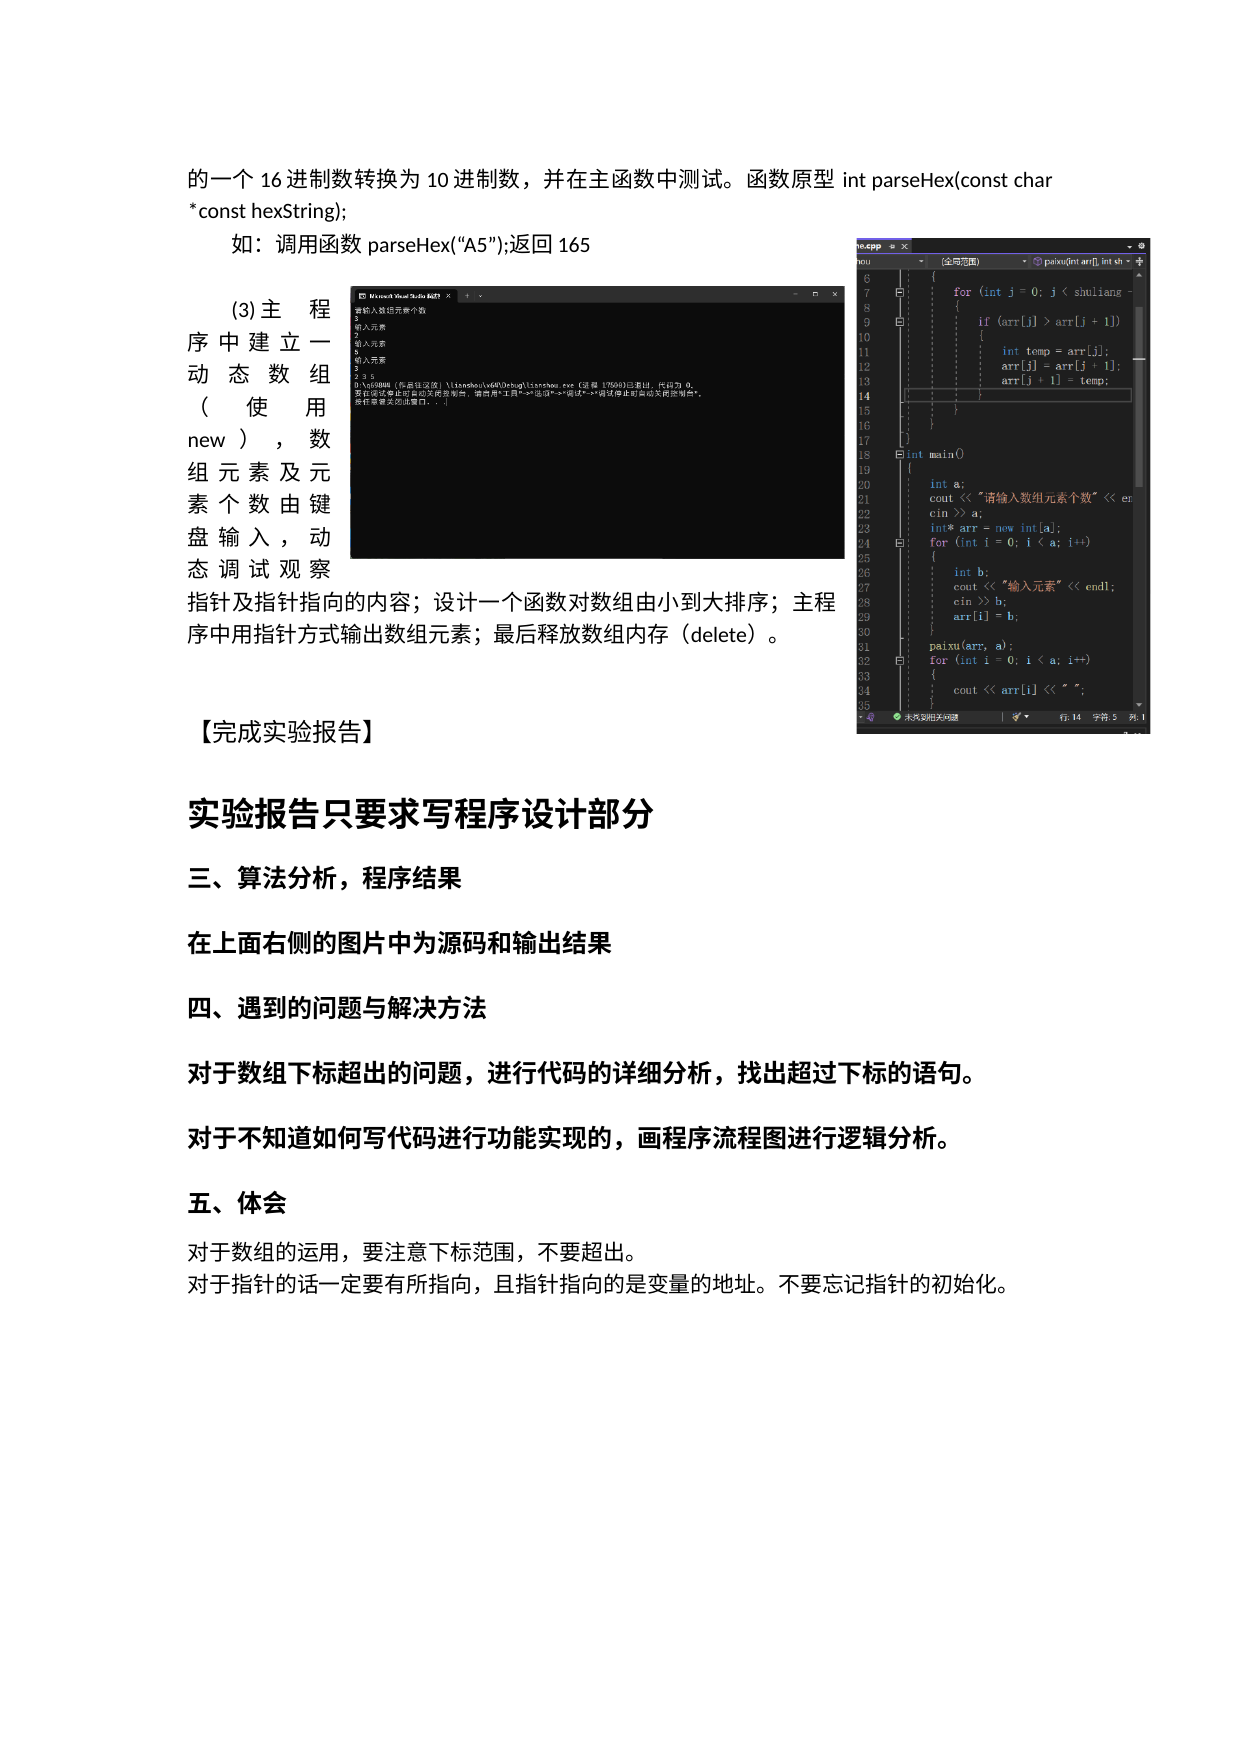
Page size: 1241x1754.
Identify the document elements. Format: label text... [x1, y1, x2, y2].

text 【完成实验报告】 [187, 698, 1053, 763]
text 如：调用函数 parseHex(“A5”);返回165 [187, 227, 1053, 259]
text 三、算法分析，程序结果 [187, 844, 1053, 909]
text 在上面右侧的图片中为源码和输出结果 [187, 909, 1053, 974]
text 五、体会 [187, 1169, 1053, 1234]
text 实验报告只要求写程序设计部分 [187, 779, 1053, 844]
picture [856, 238, 1151, 734]
text (2)编写一个函数将以字符串形式表示的一个16进制数转换为10进制数，并在主函数中测试。函数原型 int parseHex(const char *const hexString); [187, 162, 1053, 227]
text 对于数组下标超出的问题，进行代码的详细分析，找出超过下标的语句。 [187, 1039, 1053, 1104]
picture [350, 286, 845, 559]
text 对于数组的运用，要注意下标范围，不要超出。 [187, 1234, 1053, 1267]
text 四、遇到的问题与解决方法 [187, 974, 1053, 1039]
text 对于不知道如何写代码进行功能实现的，画程序流程图进行逻辑分析。 [187, 1104, 1053, 1169]
text 对于指针的话一定要有所指向，且指针指向的是变量的地址。不要忘记指针的初始化。 [187, 1267, 1053, 1299]
